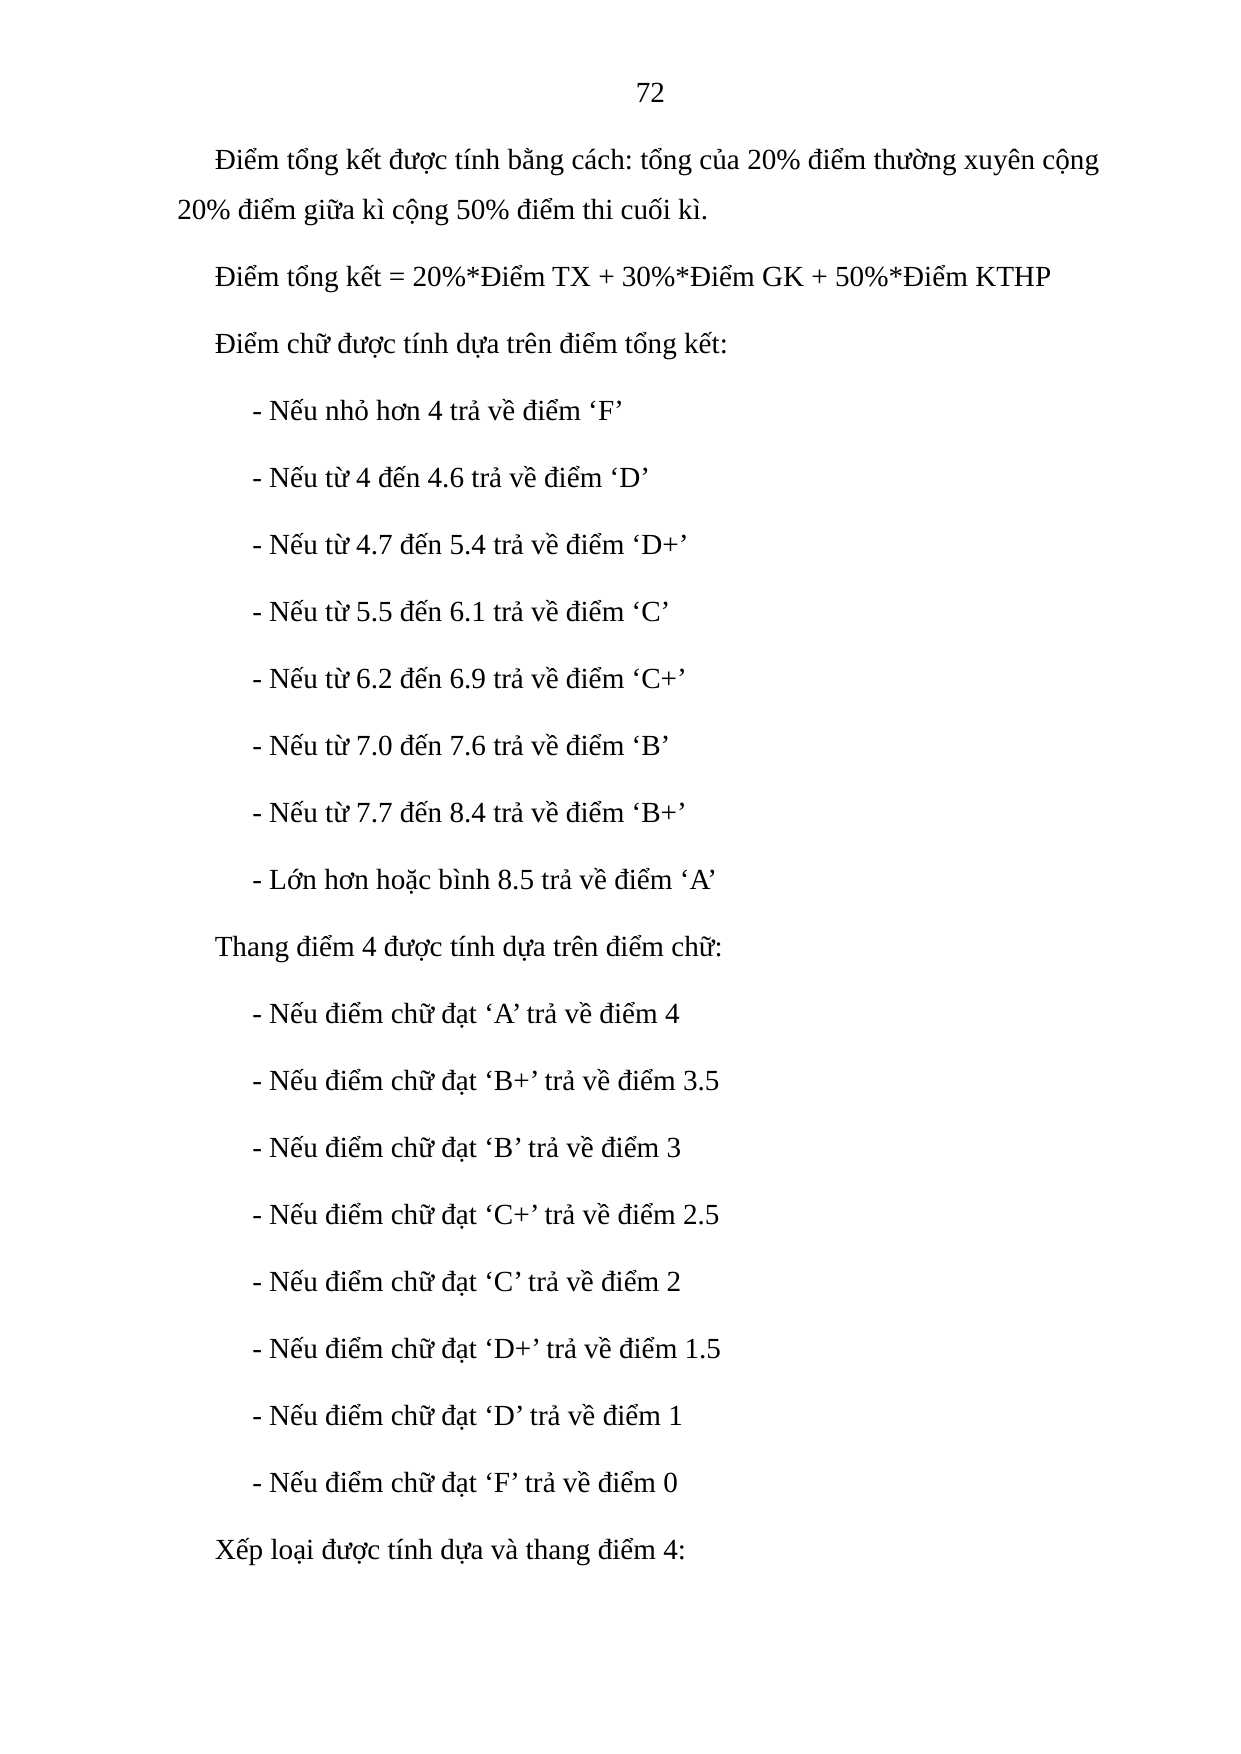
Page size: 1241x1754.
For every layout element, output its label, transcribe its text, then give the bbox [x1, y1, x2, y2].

text - Lớn hơn hoặc bình 8.5 trả về điểm ‘A’ [177, 862, 1123, 896]
text - Nếu điểm chữ đạt ‘A’ trả về điểm 4 [177, 996, 1123, 1030]
text - Nếu điểm chữ đạt ‘C’ trả về điểm 2 [177, 1264, 1123, 1298]
text - Nếu điểm chữ đạt ‘B’ trả về điểm 3 [177, 1130, 1123, 1164]
text Điểm tổng kết = 20%*Điểm TX + 30%*Điểm GK + 50%*Điểm KTHP [177, 259, 1123, 293]
text - Nếu điểm chữ đạt ‘C+’ trả về điểm 2.5 [177, 1197, 1123, 1231]
text - Nếu điểm chữ đạt ‘B+’ trả về điểm 3.5 [177, 1063, 1123, 1097]
text - Nếu từ 7.0 đến 7.6 trả về điểm ‘B’ [177, 728, 1123, 762]
text - Nếu điểm chữ đạt ‘F’ trả về điểm 0 [177, 1465, 1123, 1498]
text Điểm tổng kết được tính bằng cách: tổng của 20% điểm thường xuyên cộng 20% điểm giữa kì cộng 50% điểm thi cuối kì. [177, 142, 1123, 226]
text Điểm chữ được tính dựa trên điểm tổng kết: [177, 326, 1123, 360]
text - Nếu từ 4.7 đến 5.4 trả về điểm ‘D+’ [177, 527, 1123, 561]
text - Nếu từ 6.2 đến 6.9 trả về điểm ‘C+’ [177, 661, 1123, 695]
text - Nếu điểm chữ đạt ‘D+’ trả về điểm 1.5 [177, 1331, 1123, 1364]
text - Nếu từ 4 đến 4.6 trả về điểm ‘D’ [177, 460, 1123, 494]
text - Nếu từ 7.7 đến 8.4 trả về điểm ‘B+’ [177, 795, 1123, 829]
text - Nếu từ 5.5 đến 6.1 trả về điểm ‘C’ [177, 594, 1123, 628]
text Thang điểm 4 được tính dựa trên điểm chữ: [177, 929, 1123, 963]
text - Nếu điểm chữ đạt ‘D’ trả về điểm 1 [177, 1398, 1123, 1432]
text - Nếu nhỏ hơn 4 trả về điểm ‘F’ [177, 393, 1123, 427]
text Xếp loại được tính dựa và thang điểm 4: [177, 1532, 1123, 1566]
